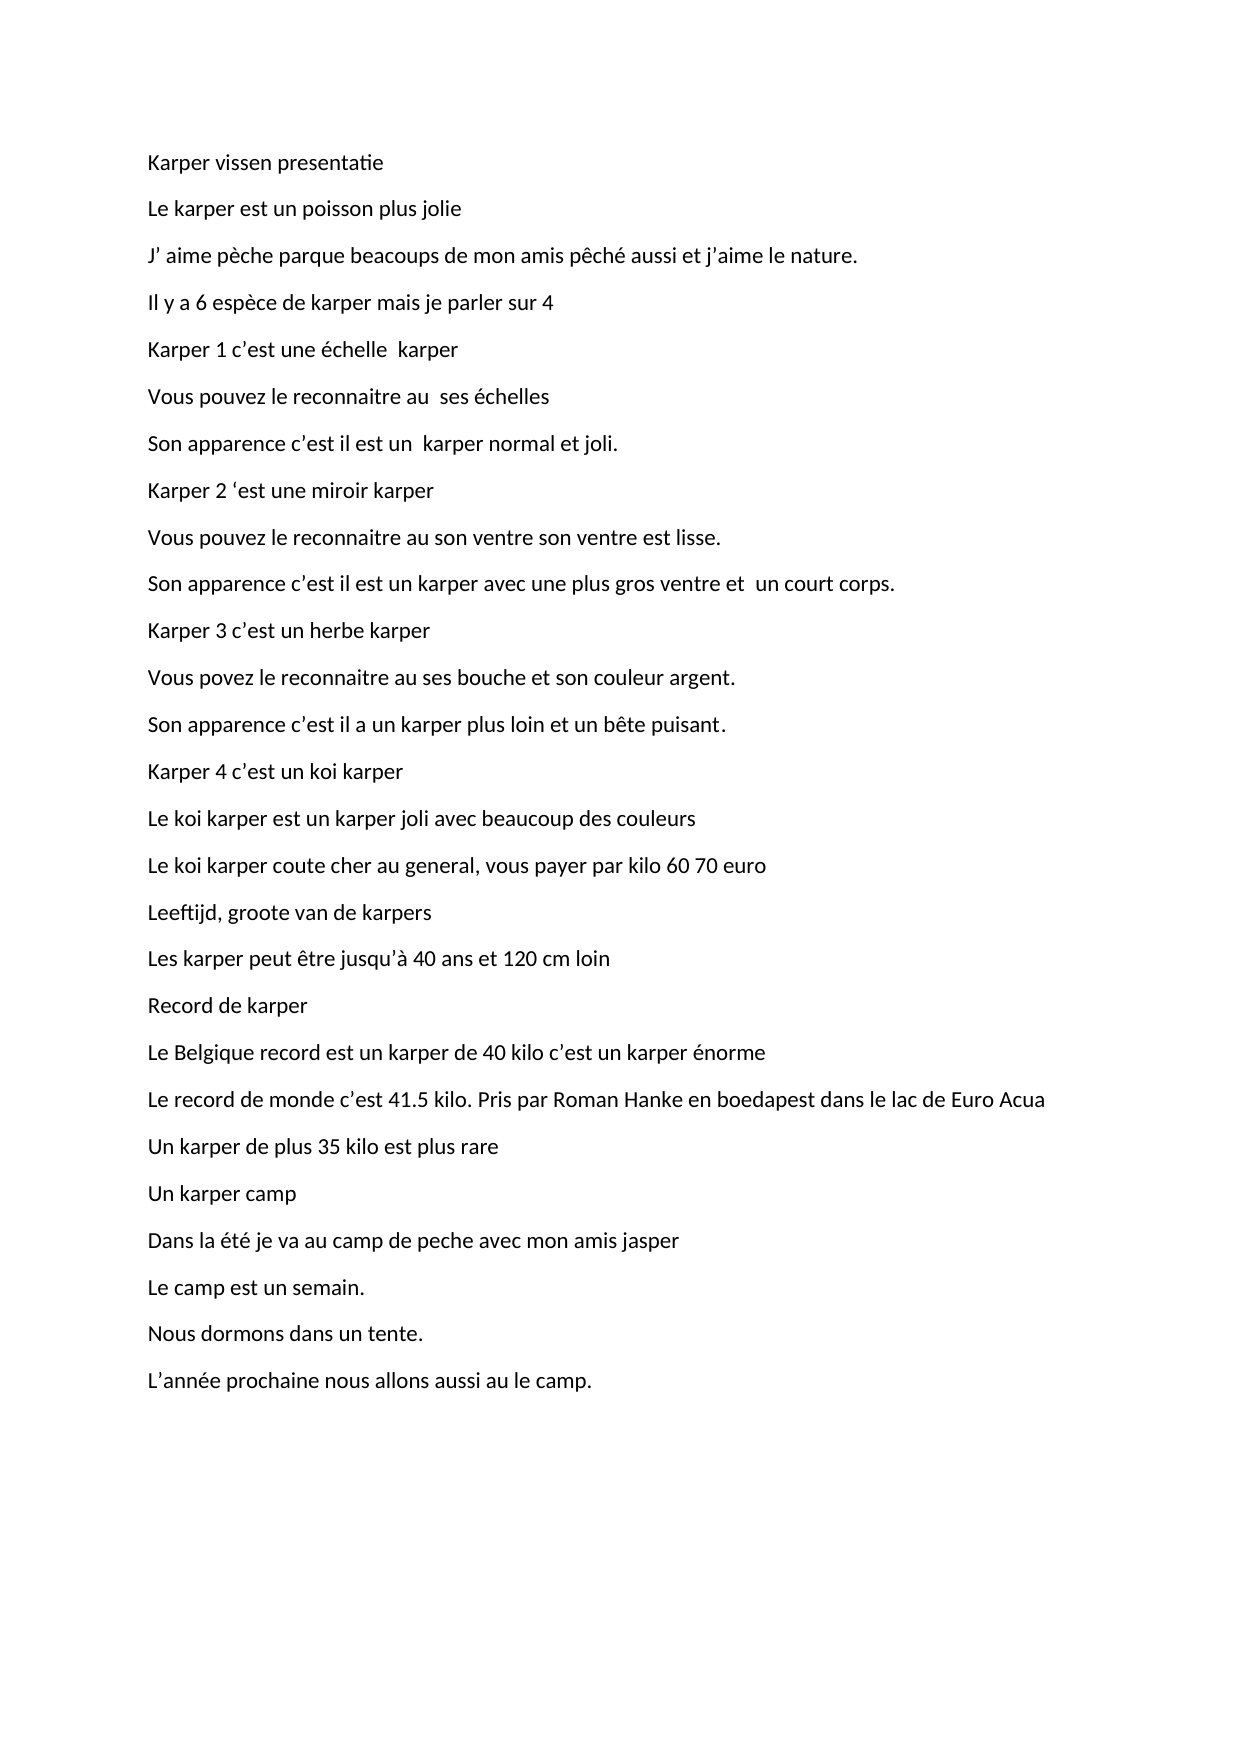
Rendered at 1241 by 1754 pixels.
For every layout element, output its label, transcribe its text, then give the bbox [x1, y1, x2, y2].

text L’année prochaine nous allons aussi au le camp. [148, 1366, 1093, 1394]
text Un karper camp [148, 1179, 1093, 1207]
text Karper 2 ‘est une miroir karper [148, 476, 1093, 504]
text Karper 3 c’est un herbe karper [148, 616, 1093, 644]
text Le Belgique record est un karper de 40 kilo c’est un karper énorme [148, 1038, 1093, 1066]
text Le koi karper coute cher au general, vous payer par kilo 60 70 euro [148, 851, 1093, 879]
text Record de karper [148, 991, 1093, 1019]
text Nous dormons dans un tente. [148, 1319, 1093, 1347]
text Dans la été je va au camp de peche avec mon amis jasper [148, 1226, 1093, 1254]
text Le koi karper est un karper joli avec beaucoup des couleurs [148, 804, 1093, 832]
text Karper 4 c’est un koi karper [148, 757, 1093, 785]
text Il y a 6 espèce de karper mais je parler sur 4 [148, 288, 1093, 316]
text Karper 1 c’est une échelle karper [148, 335, 1093, 363]
text Karper vissen presentatie [148, 148, 1093, 176]
text Les karper peut être jusqu’à 40 ans et 120 cm loin [148, 944, 1093, 972]
text Le camp est un semain. [148, 1273, 1093, 1301]
text Vous pouvez le reconnaitre au ses échelles [148, 382, 1093, 410]
text Vous pouvez le reconnaitre au son ventre son ventre est lisse. [148, 523, 1093, 551]
text Vous povez le reconnaitre au ses bouche et son couleur argent. [148, 663, 1093, 691]
text Son apparence c’est il est un karper avec une plus gros ventre et un court corps. [148, 569, 1093, 597]
text Le record de monde c’est 41.5 kilo. Pris par Roman Hanke en boedapest dans le lac de Euro Acua [148, 1085, 1093, 1113]
text Le karper est un poisson plus jolie [148, 194, 1093, 222]
text Leeftijd, groote van de karpers [148, 898, 1093, 926]
text Son apparence c’est il a un karper plus loin et un bête puisant. [148, 710, 1093, 738]
text J’ aime pèche parque beacoups de mon amis pêché aussi et j’aime le nature. [148, 241, 1093, 269]
text Son apparence c’est il est un karper normal et joli. [148, 429, 1093, 457]
text Un karper de plus 35 kilo est plus rare [148, 1132, 1093, 1160]
